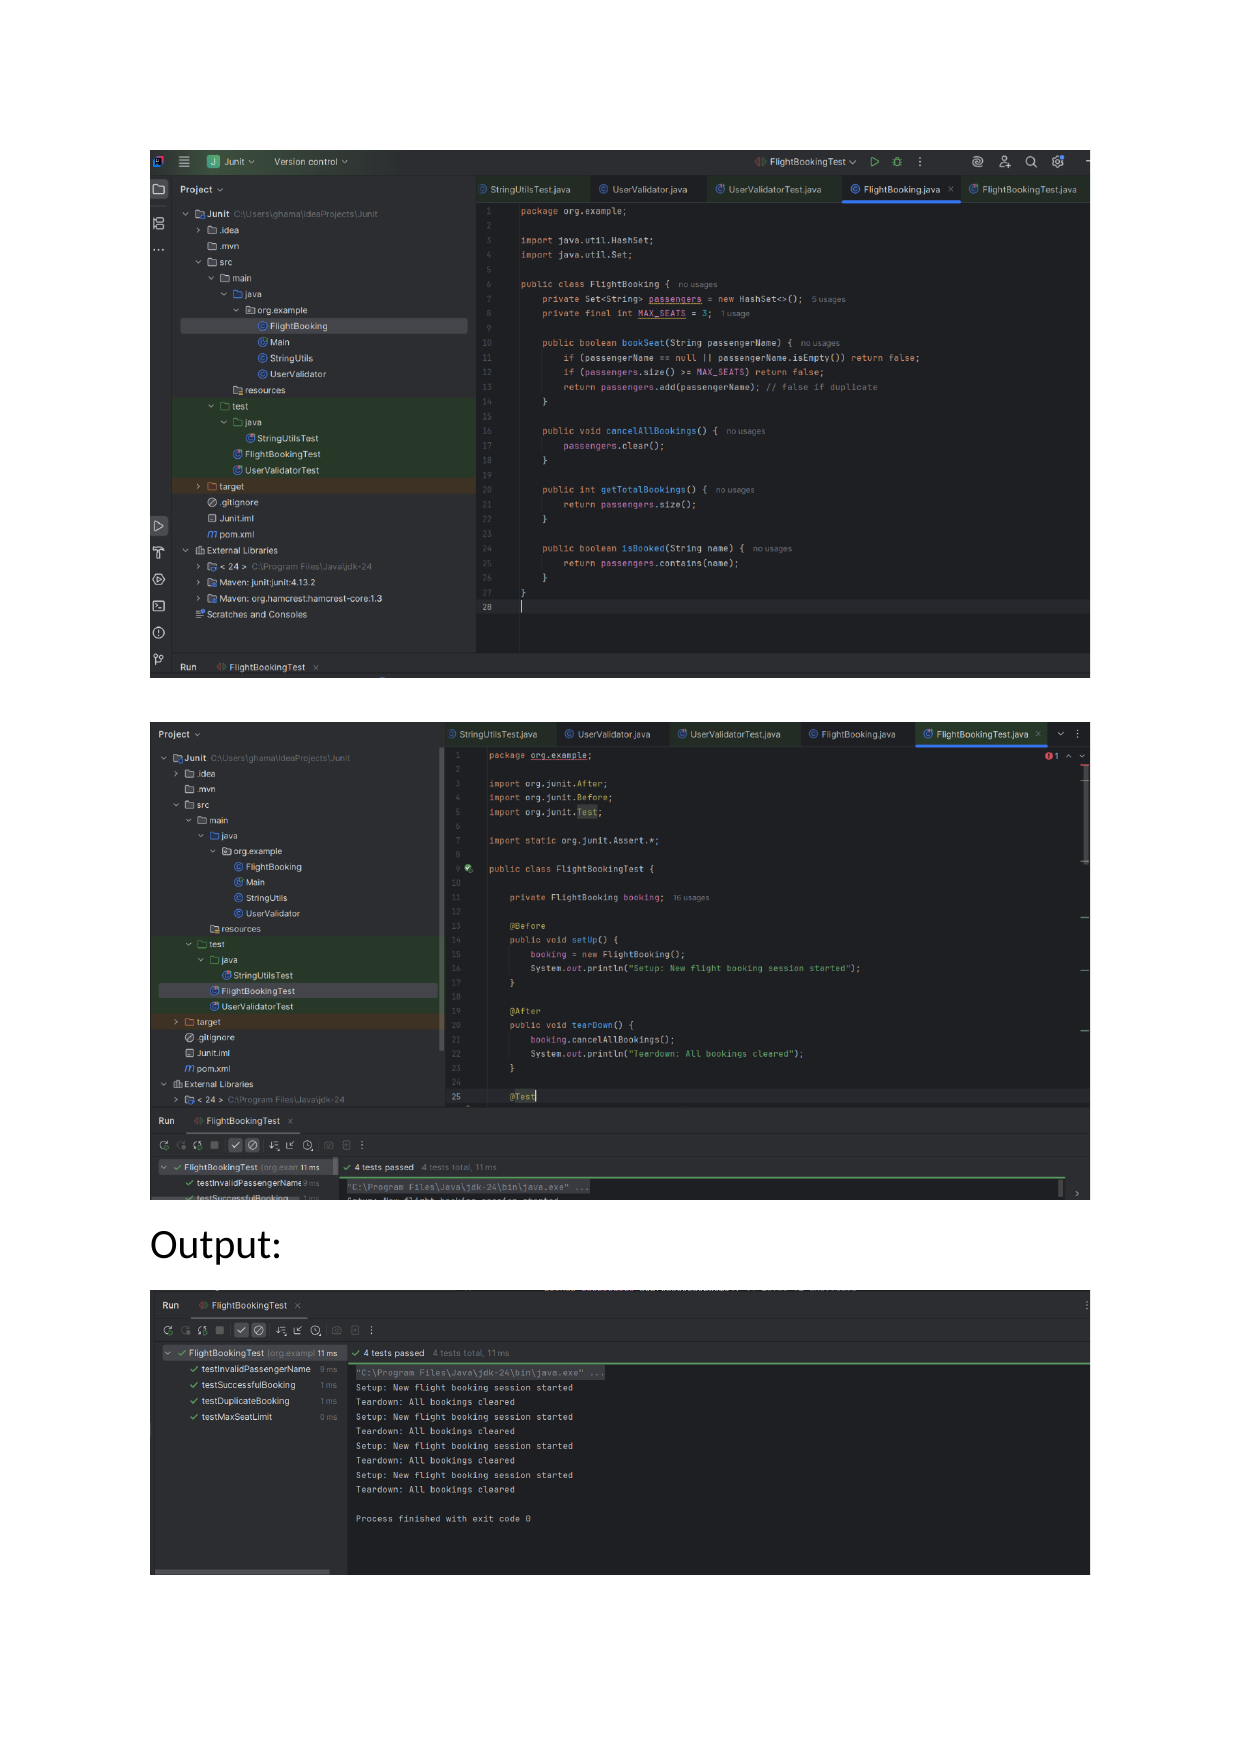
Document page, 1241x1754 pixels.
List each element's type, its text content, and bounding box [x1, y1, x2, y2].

text Output: [150, 1218, 1090, 1269]
picture [150, 150, 1091, 678]
picture [150, 1290, 1091, 1575]
picture [150, 722, 1091, 1200]
